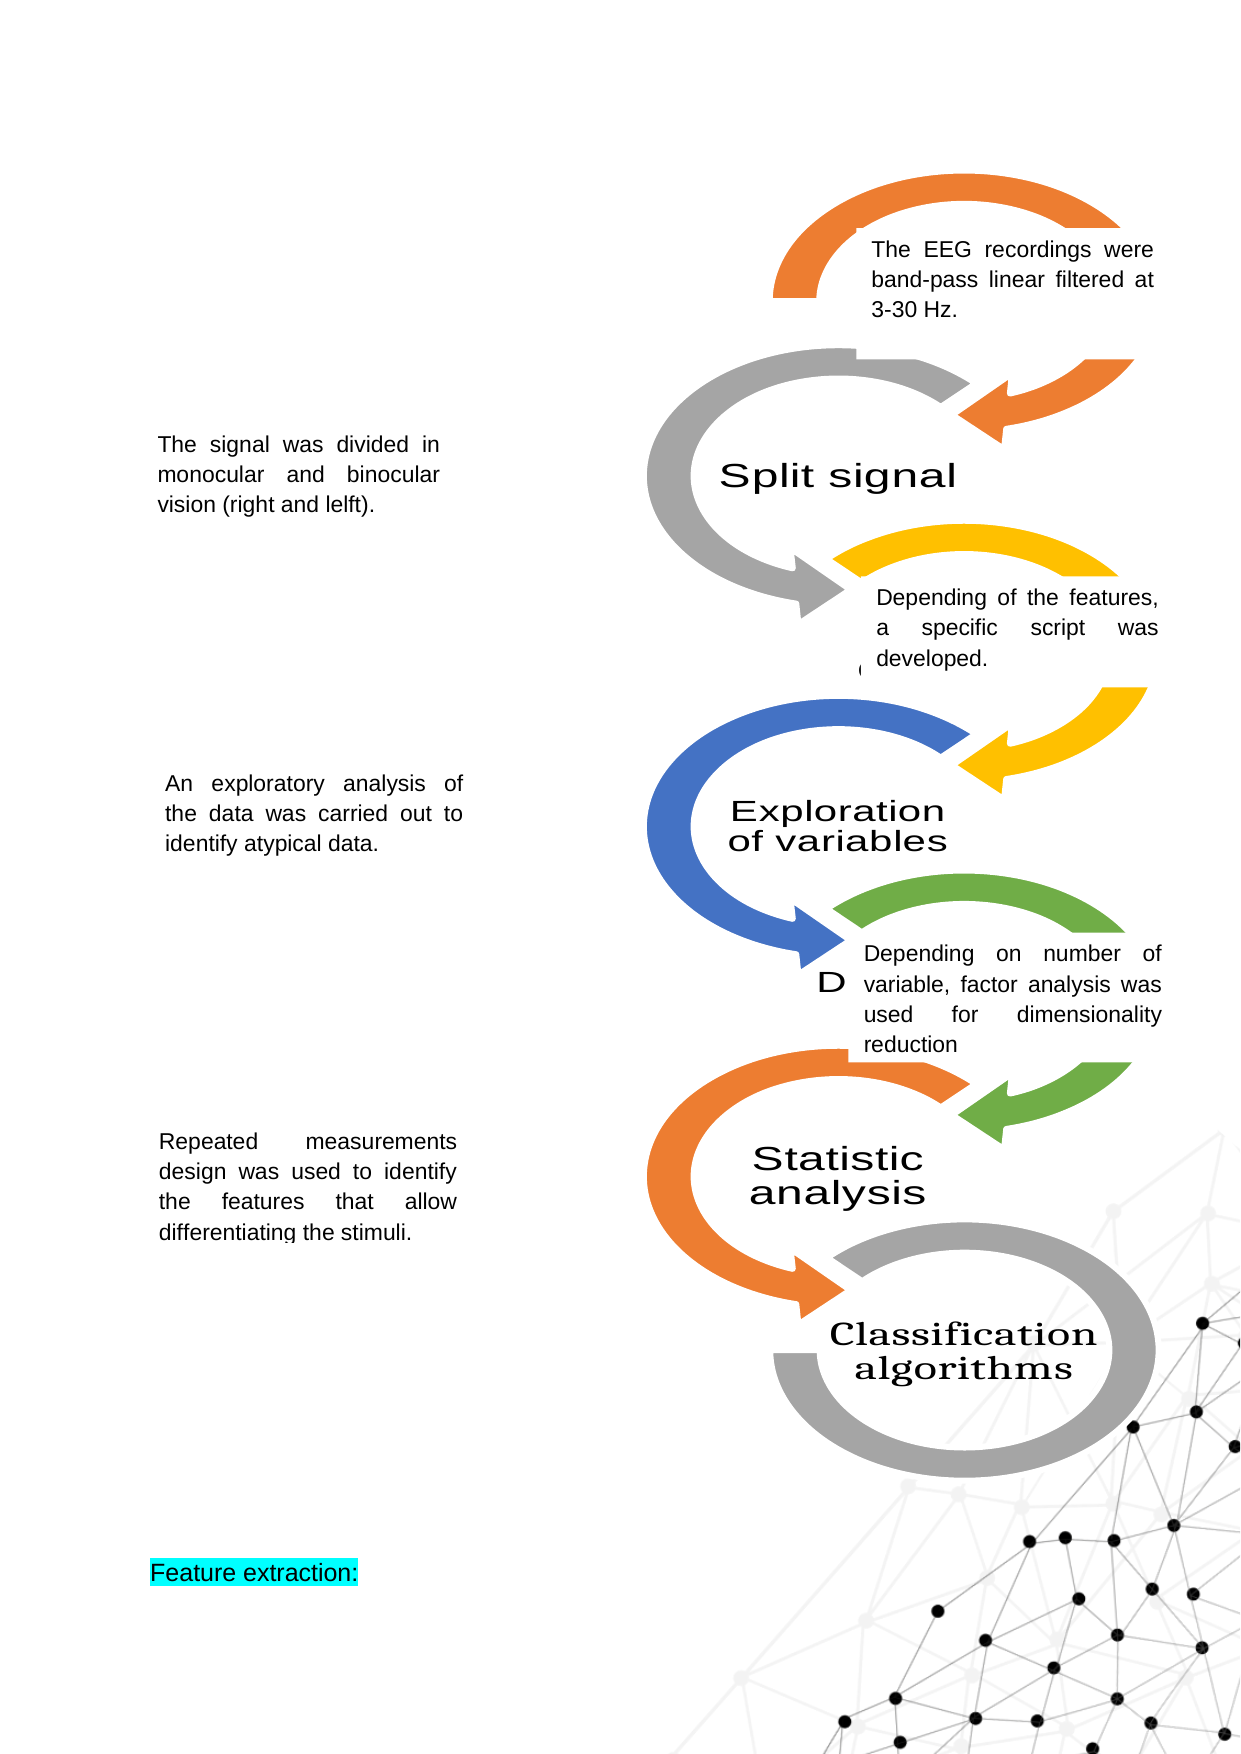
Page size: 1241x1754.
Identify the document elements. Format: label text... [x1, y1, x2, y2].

text Feature extraction: [150, 1557, 1090, 1586]
picture [630, 1104, 1241, 1754]
picture [897, 1270, 1106, 1444]
